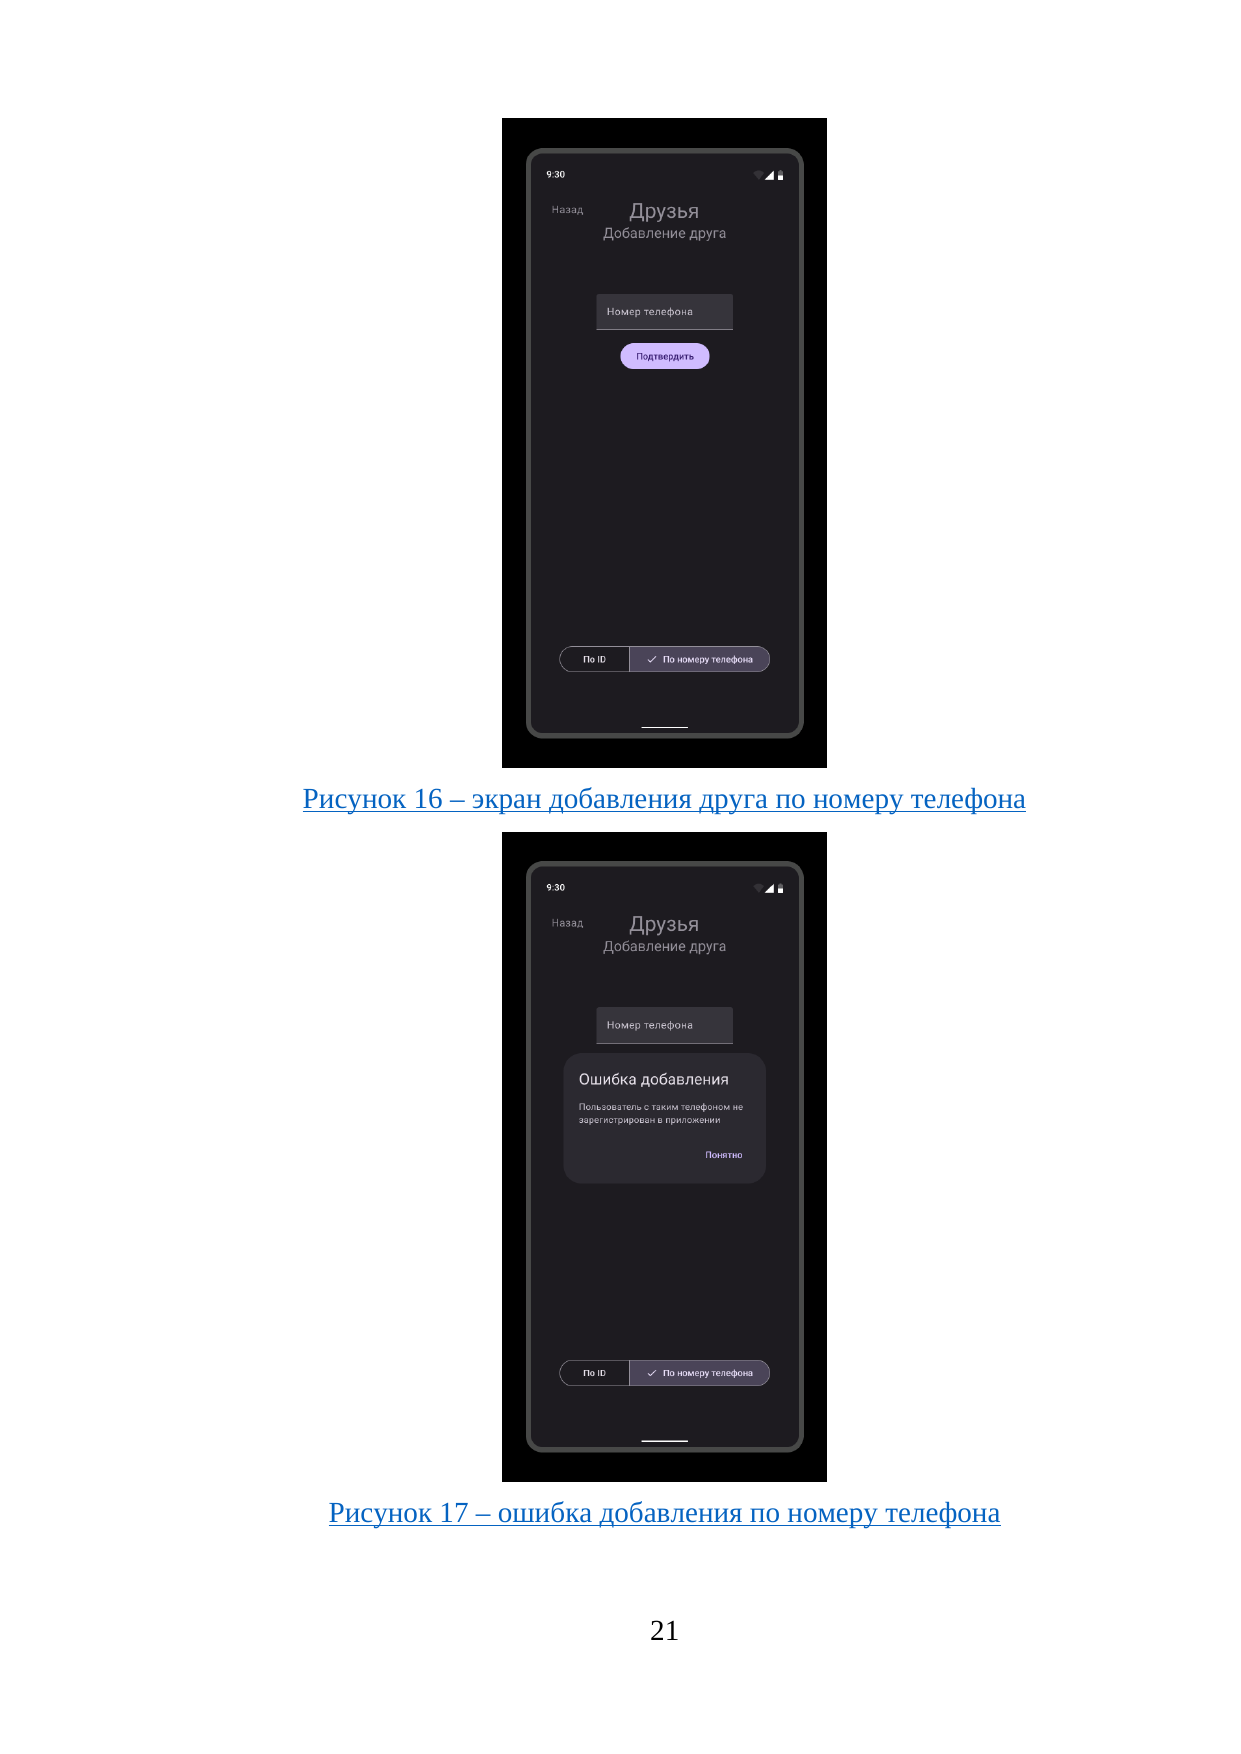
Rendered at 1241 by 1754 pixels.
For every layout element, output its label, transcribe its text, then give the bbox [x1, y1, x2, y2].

text Рисунок 16 – экран добавления друга по номеру телефона [177, 782, 1152, 815]
text Рисунок 17 – ошибка добавления по номеру телефона [177, 1496, 1152, 1529]
picture [502, 832, 827, 1482]
picture [502, 118, 827, 768]
